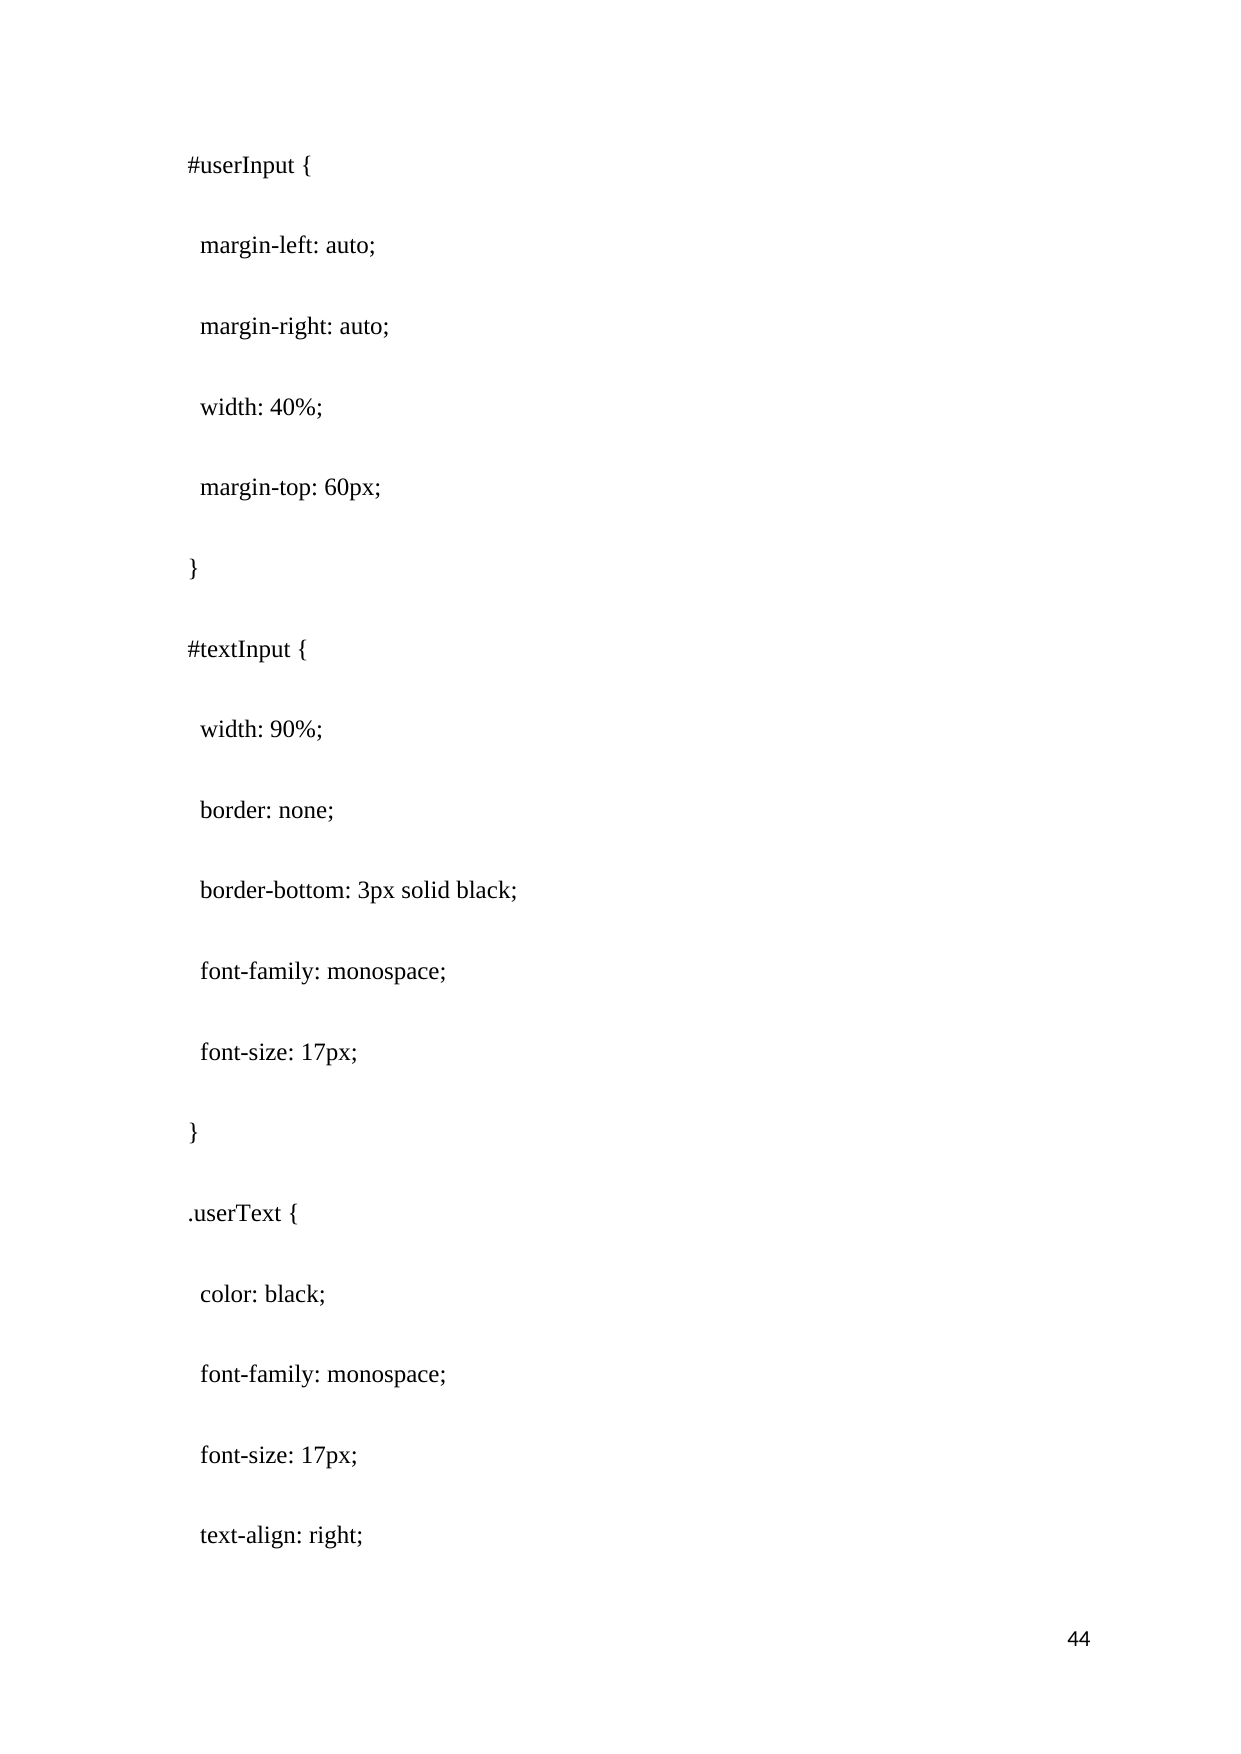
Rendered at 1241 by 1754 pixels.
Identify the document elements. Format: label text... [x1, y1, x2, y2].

text font-size: 17px; [150, 1037, 1090, 1066]
text #textInput { [150, 634, 1090, 662]
text width: 40%; [150, 392, 1090, 421]
text margin-top: 60px; [150, 472, 1090, 501]
text font-family: monospace; [150, 1359, 1090, 1388]
text border: none; [150, 795, 1090, 824]
text margin-left: auto; [150, 231, 1090, 259]
text text-align: right; [150, 1521, 1090, 1549]
text color: black; [150, 1279, 1090, 1307]
text #userInput { [150, 150, 1090, 179]
text width: 90%; [150, 714, 1090, 743]
text } [150, 553, 1090, 582]
text } [150, 1117, 1090, 1146]
text font-family: monospace; [150, 956, 1090, 985]
text margin-right: auto; [150, 311, 1090, 340]
text border-bottom: 3px solid black; [150, 876, 1090, 904]
text font-size: 17px; [150, 1440, 1090, 1469]
text .userText { [150, 1198, 1090, 1227]
